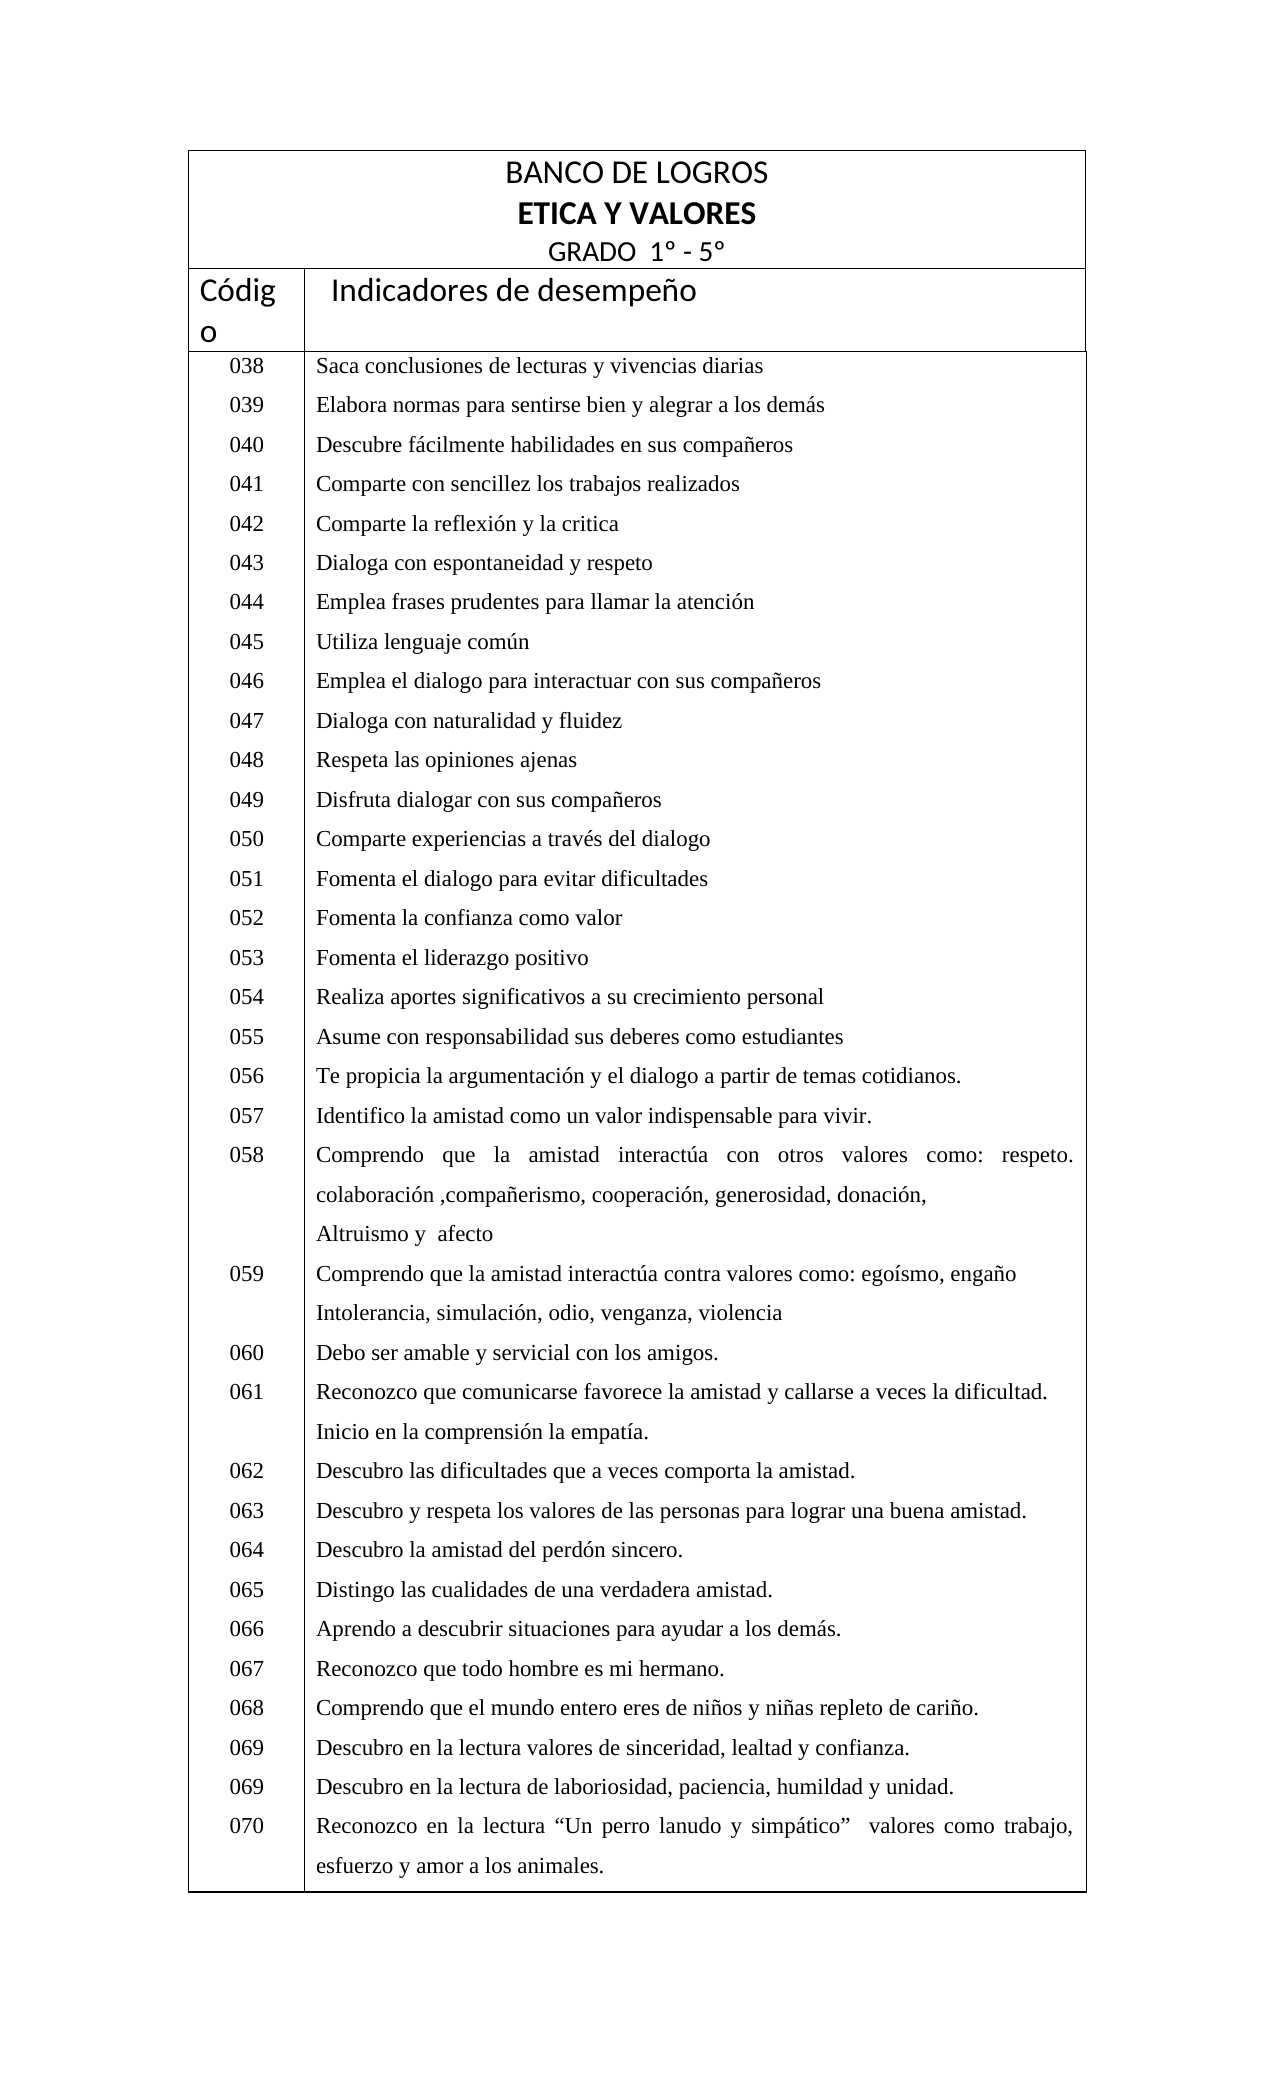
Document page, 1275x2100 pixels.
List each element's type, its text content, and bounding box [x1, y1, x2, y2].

table_cell Indicadores de desempeño [305, 269, 1085, 351]
table_cell 038 039 040 041 042 043 044 045 046 047 048 049 050 051 052 053 054 055 056 057 058 059 060 061 062 063 064 065 066 067 068 069 069 070 [189, 352, 304, 1891]
table_cell Saca conclusiones de lecturas y vivencias diarias Elabora normas para sentirse bien y alegrar a los demás Descubre fácilmente habilidades en sus compañeros Comparte con sencillez los trabajos realizados Comparte la reflexión y la critica Dialoga con espontaneidad y respeto Emplea frases prudentes para llamar la atención Utiliza lenguaje común Emplea el dialogo para interactuar con sus compañeros Dialoga con naturalidad y fluidez Respeta las opiniones ajenas Disfruta dialogar con sus compañeros Comparte experiencias a través del dialogo Fomenta el dialogo para evitar dificultades Fomenta la confianza como valor Fomenta el liderazgo positivo Realiza aportes significativos a su crecimiento personal Asume con responsabilidad sus deberes como estudiantes Te propicia la argumentación y el dialogo a partir de temas cotidianos. Identifico la amistad como un valor indispensable para vivir. Comprendo que la amistad interactúa con otros valores como: respeto. colaboración ,compañerismo, cooperación, generosidad, donación, Altruismo y afecto Comprendo que la amistad interactúa contra valores como: egoísmo, engaño Intolerancia, simulación, odio, venganza, violencia Debo ser amable y servicial con los amigos. Reconozco que comunicarse favorece la amistad y callarse a veces la dificultad. Inicio en la comprensión la empatía. Descubro las dificultades que a veces comporta la amistad. Descubro y respeta los valores de las personas para lograr una buena amistad. Descubro la amistad del perdón sincero. Distingo las cualidades de una verdadera amistad. Aprendo a descubrir situaciones para ayudar a los demás. Reconozco que todo hombre es mi hermano. Comprendo que el mundo entero eres de niños y niñas repleto de cariño. Descubro en la lectura valores de sinceridad, lealtad y confianza. Descubro en la lectura de laboriosidad, paciencia, humildad y unidad. Reconozco en la lectura “Un perro lanudo y simpático” valores como trabajo, esfuerzo y amor a los animales. [305, 352, 1086, 1891]
table_cell Código [189, 269, 304, 351]
table_header BANCO DE LOGROS ETICA Y VALORES GRADO 1º - 5º [189, 151, 1085, 268]
